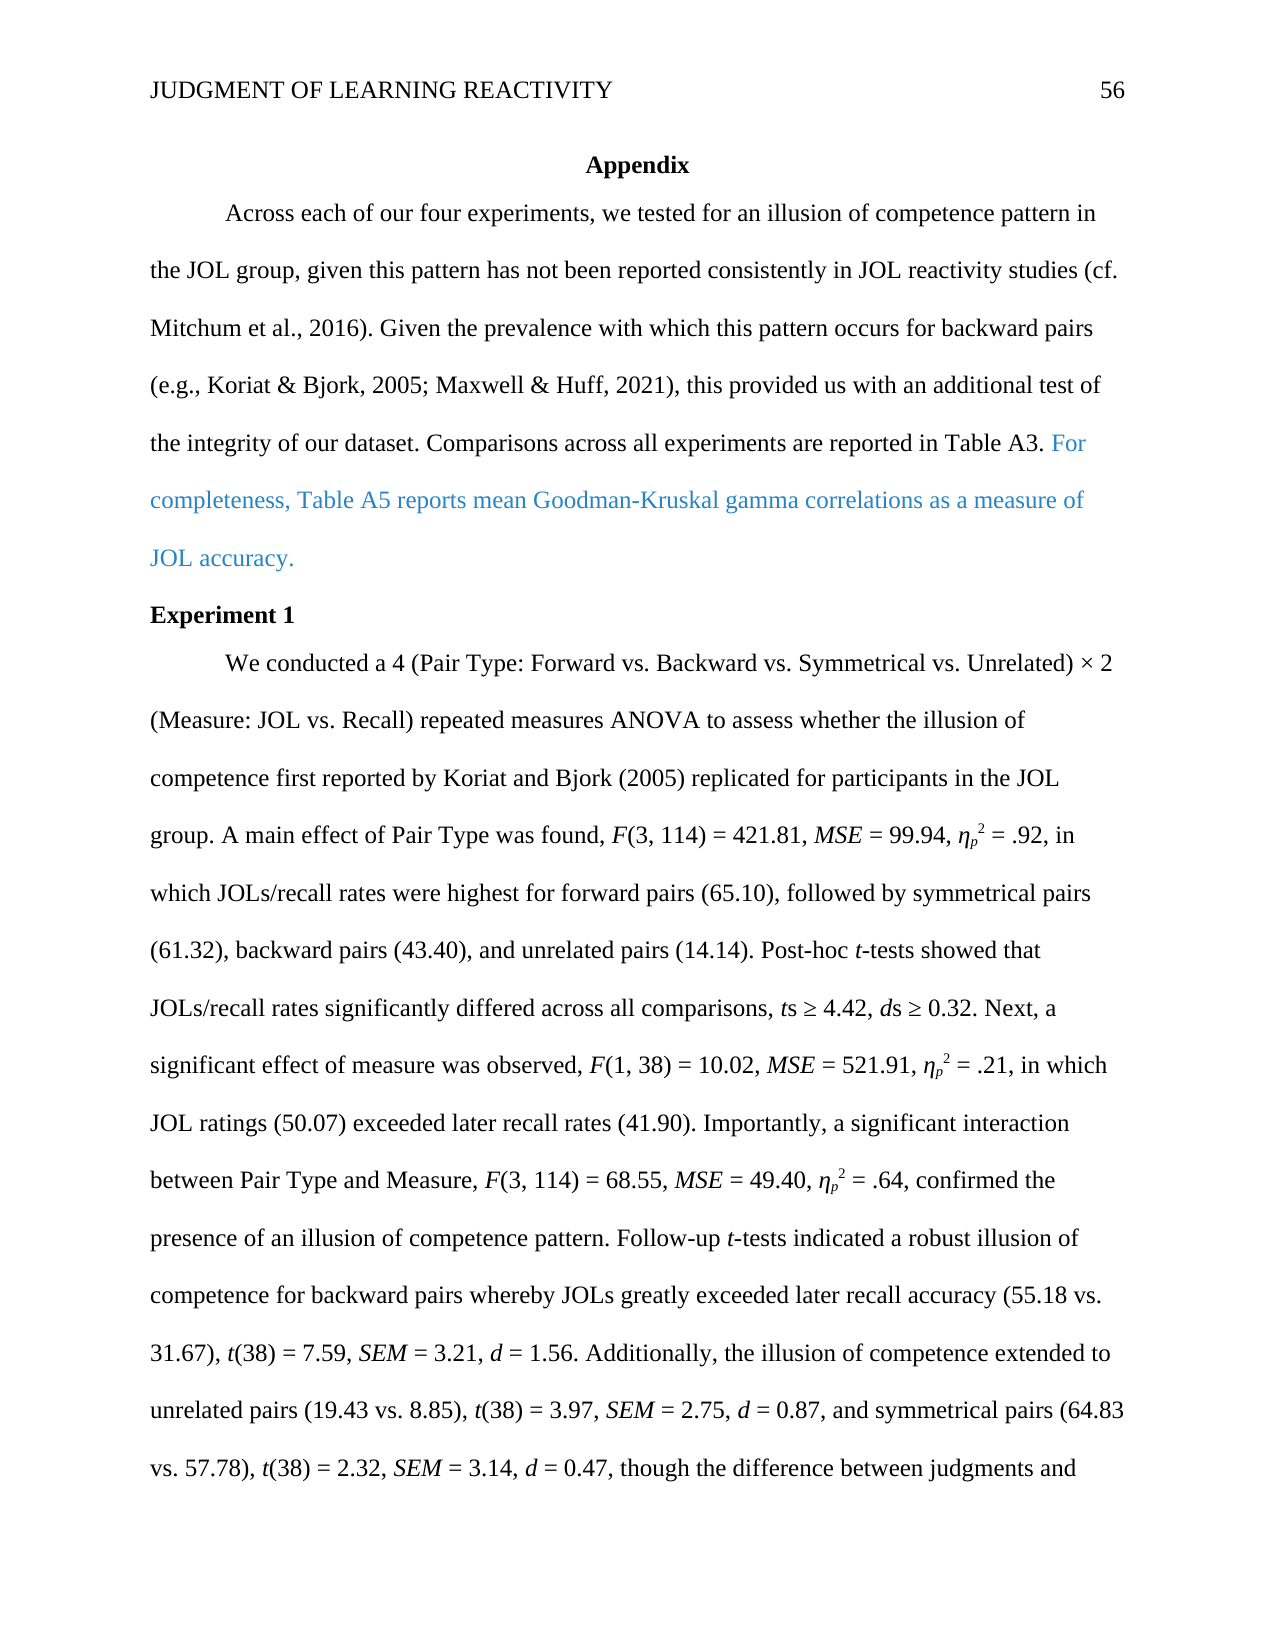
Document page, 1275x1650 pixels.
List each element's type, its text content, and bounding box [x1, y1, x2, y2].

text Across each of our four experiments, we tested for an illusion of competence pattern in the JOL group, given this pattern has not been reported consistently in JOL reactivity studies (cf. Mitchum et al., 2016). Given the prevalence with which this pattern occurs for backward pairs (e.g., Koriat & Bjork, 2005; Maxwell & Huff, 2021), this provided us with an additional test of the integrity of our dataset. Comparisons across all experiments are reported in Table A3. For completeness, Table A5 reports mean Goodman-Kruskal gamma correlations as a measure of JOL accuracy. [150, 198, 1125, 571]
text Experiment 1 [150, 600, 1125, 629]
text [150, 648, 1125, 1482]
text Appendix [150, 150, 1125, 179]
